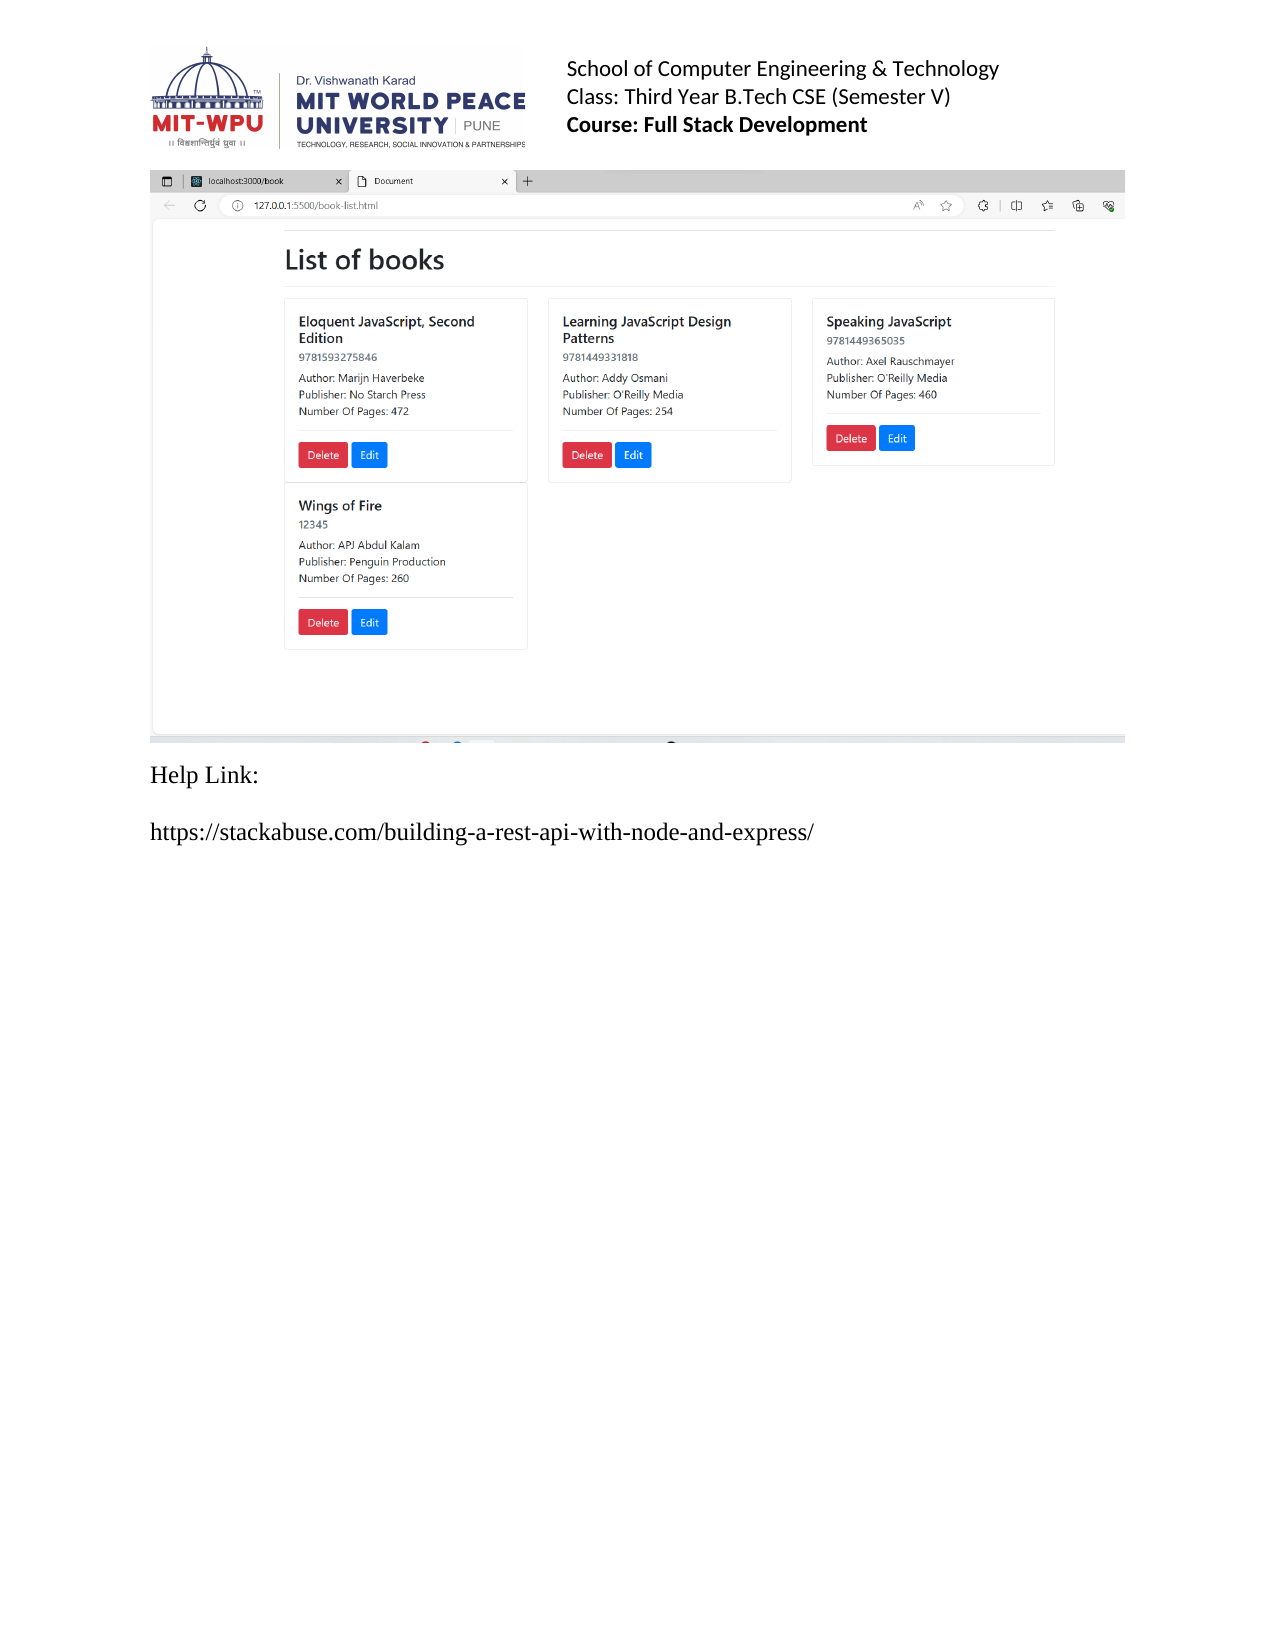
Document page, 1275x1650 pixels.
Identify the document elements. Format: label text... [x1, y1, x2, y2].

picture [150, 170, 1125, 743]
text Help Link: [150, 760, 1125, 788]
picture [150, 46, 525, 149]
text https://stackabuse.com/building-a-rest-api-with-node-and-express/ [150, 817, 1125, 846]
